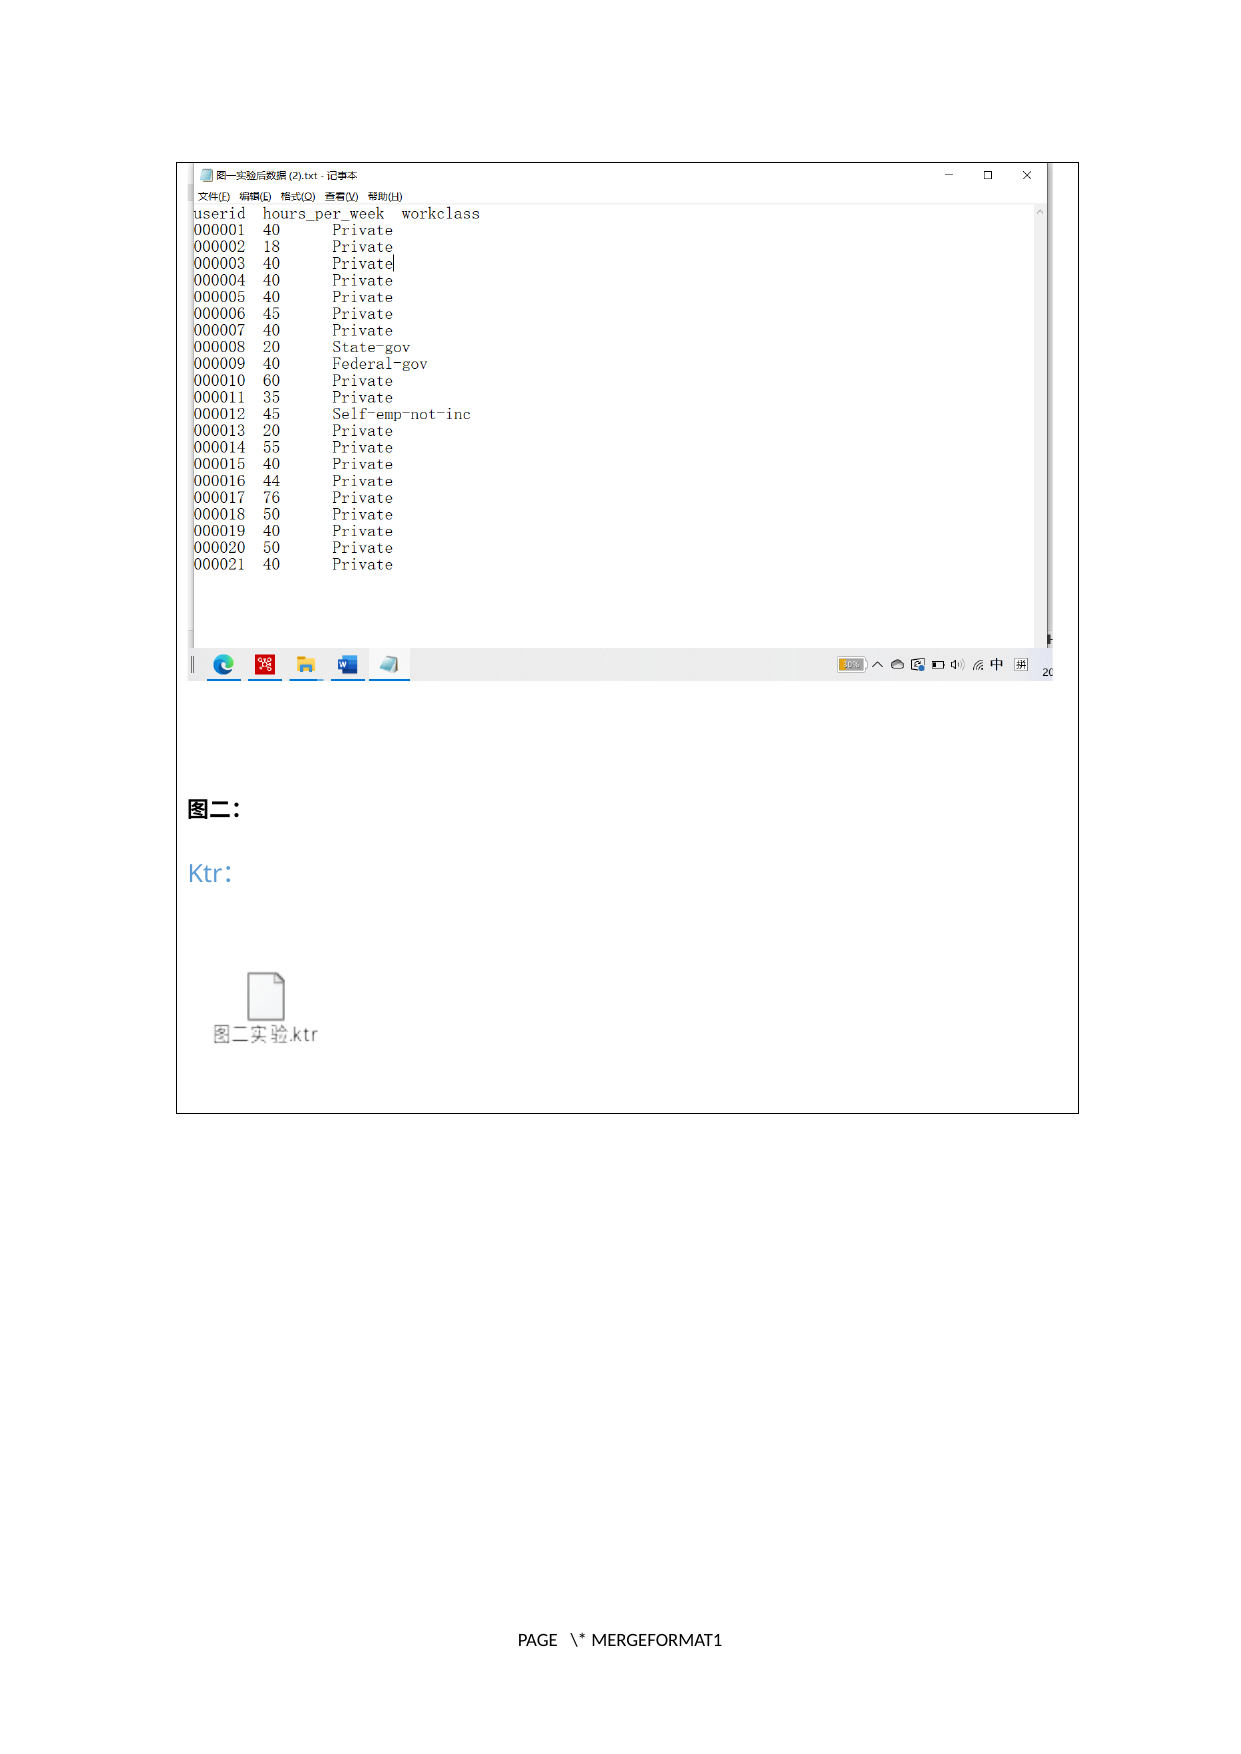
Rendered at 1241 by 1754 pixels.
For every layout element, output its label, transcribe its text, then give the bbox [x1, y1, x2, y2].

table_cell 五、实验结果 图一： Ktr： 源数据： 处理后数据文件： 图二： Ktr： 源数据： 处理后数据文件： [177, 163, 1078, 1112]
picture [187, 163, 1053, 681]
